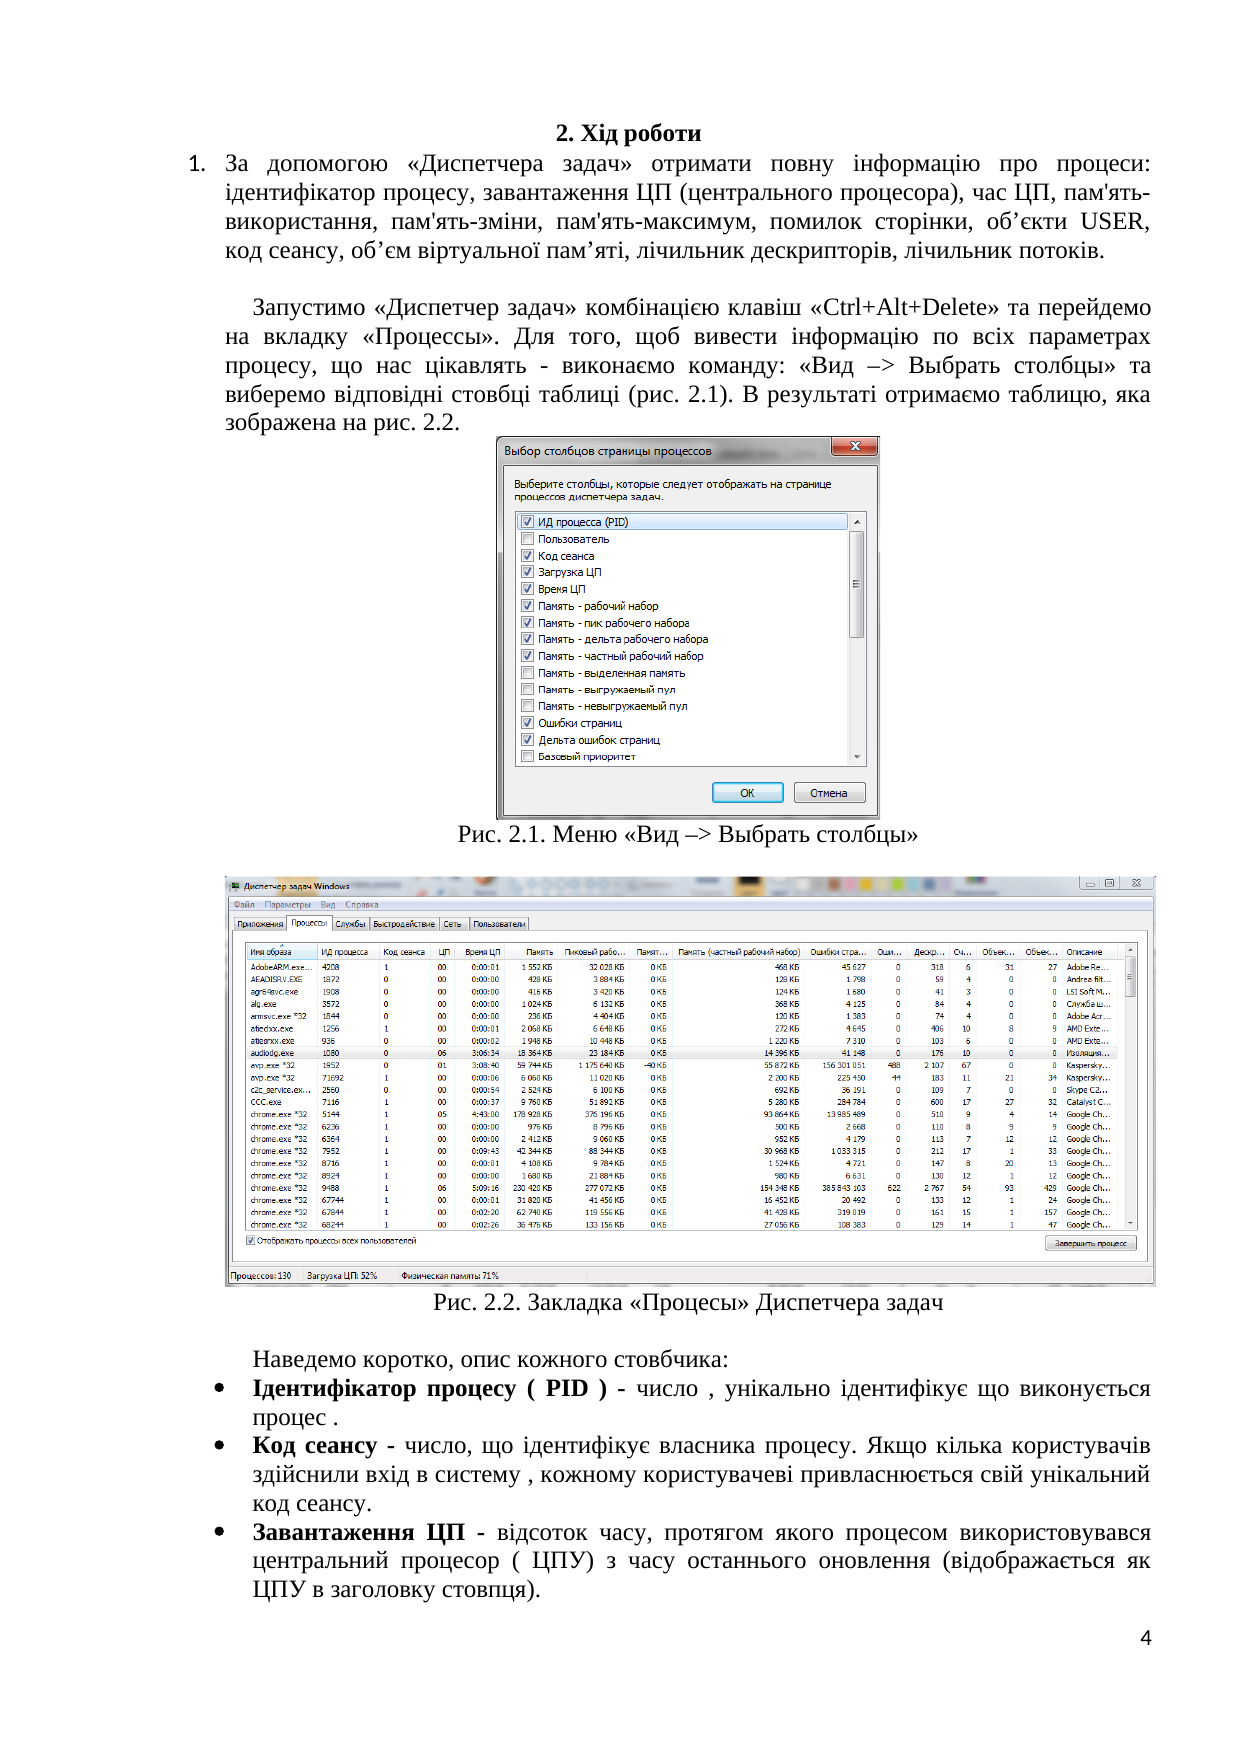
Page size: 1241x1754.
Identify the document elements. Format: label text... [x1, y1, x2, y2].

list Ідентифікатор процесу ( PID ) - число , унікально ідентифікує що виконується процес . [215, 1373, 1152, 1430]
list Код сеансу - число, що ідентифікує власника процесу. Якщо кілька користувачів здійснили вхід в систему , кожному користувачеві привласнюється свій унікальний код сеансу. [215, 1430, 1152, 1517]
text Рис. 2.1. Меню «Вид –> Выбрать столбцы» [225, 819, 1152, 848]
text Рис. 2.2. Закладка «Процесы» Диспетчера задач [225, 1287, 1152, 1315]
text Наведемо коротко, опис кожного стовбчика: [225, 1344, 1152, 1373]
list Завантаження ЦП - відсоток часу, протягом якого процесом використовувався центральний процесор ( ЦПУ) з часу останнього оновлення (відображається як ЦПУ в заголовку стовпця). [215, 1517, 1152, 1603]
subtitle 2. Хід роботи [556, 118, 1152, 147]
picture [496, 436, 881, 820]
text Запустимо «Диспетчер задач» комбінацією клавіш «Ctrl+Alt+Delete» та перейдемо на вкладку «Процессы». Для того, щоб вивести інформацію по всіх параметрах процесу, що нас цікавлять - виконаємо команду: «Вид –> Выбрать столбцы» та виберемо відповідні стовбці таблиці (рис. 2.1). В результаті отримаємо таблицю, яка зображена на рис. 2.2. [225, 292, 1152, 436]
list За допомогою «Диспетчера задач» отримати повну інформацію про процеси: ідентифікатор процесу, завантаження ЦП (центрального процесора), час ЦП, пам'ять-використання, пам'ять-зміни, пам'ять-максимум, помилок сторінки, об’єкти USER, код сеансу, об’єм віртуальної пам’яті, лічильник дескрипторів, лічильник потоків. [187, 147, 1152, 264]
picture [224, 876, 1156, 1287]
